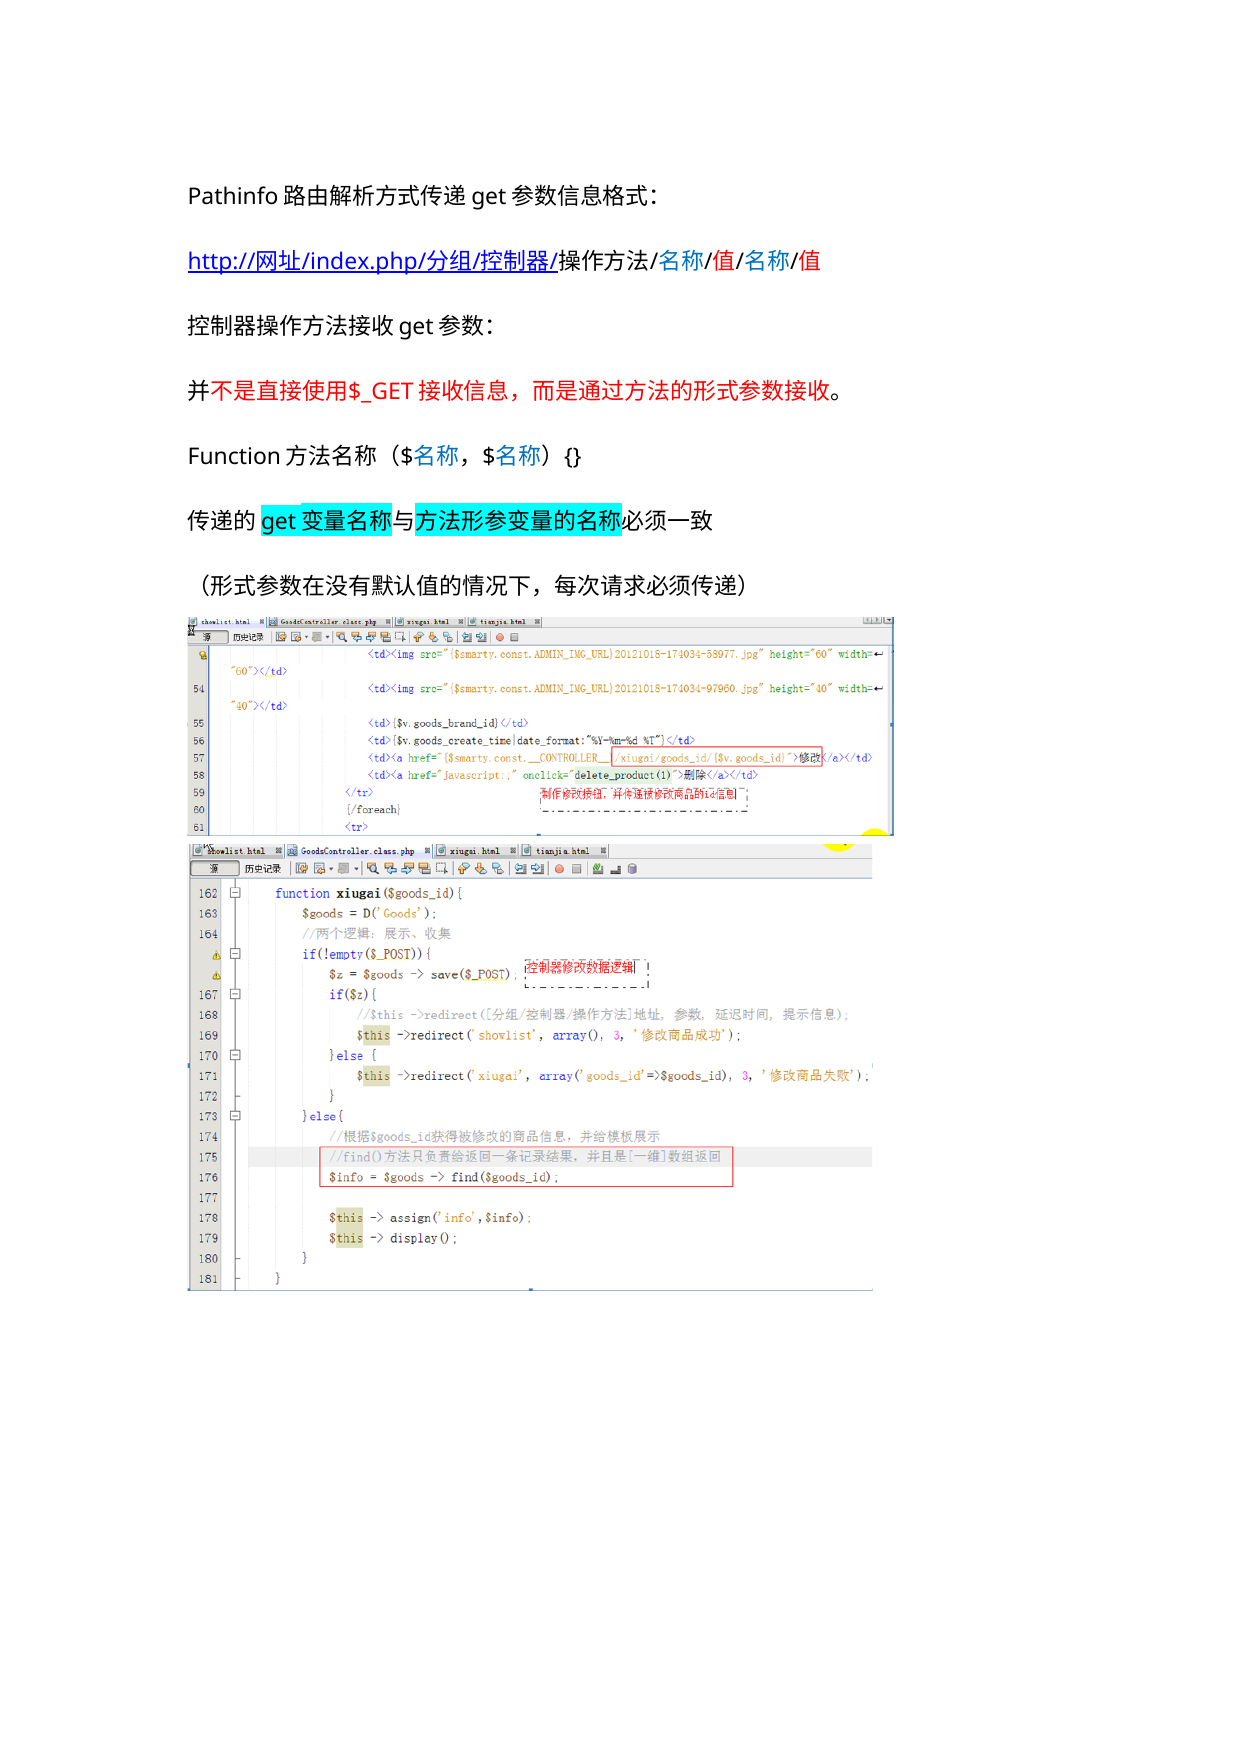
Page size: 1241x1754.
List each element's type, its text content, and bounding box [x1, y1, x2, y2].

text 传递的get变量名称与方法形参变量的名称必须一致 [187, 487, 1053, 552]
text Pathinfo路由解析方式传递get参数信息格式： [187, 162, 1053, 227]
text Function方法名称（$名称，$名称）{} [187, 422, 1053, 487]
picture [187, 844, 873, 1291]
text 控制器操作方法接收get参数： [187, 292, 1053, 357]
text （形式参数在没有默认值的情况下，每次请求必须传递） [187, 552, 1053, 617]
picture [187, 617, 894, 836]
text 并不是直接使用$_GET接收信息，而是通过方法的形式参数接收。 [187, 357, 1053, 422]
text http://网址/index.php/分组/控制器/操作方法/名称/值/名称/值 [187, 227, 1053, 292]
